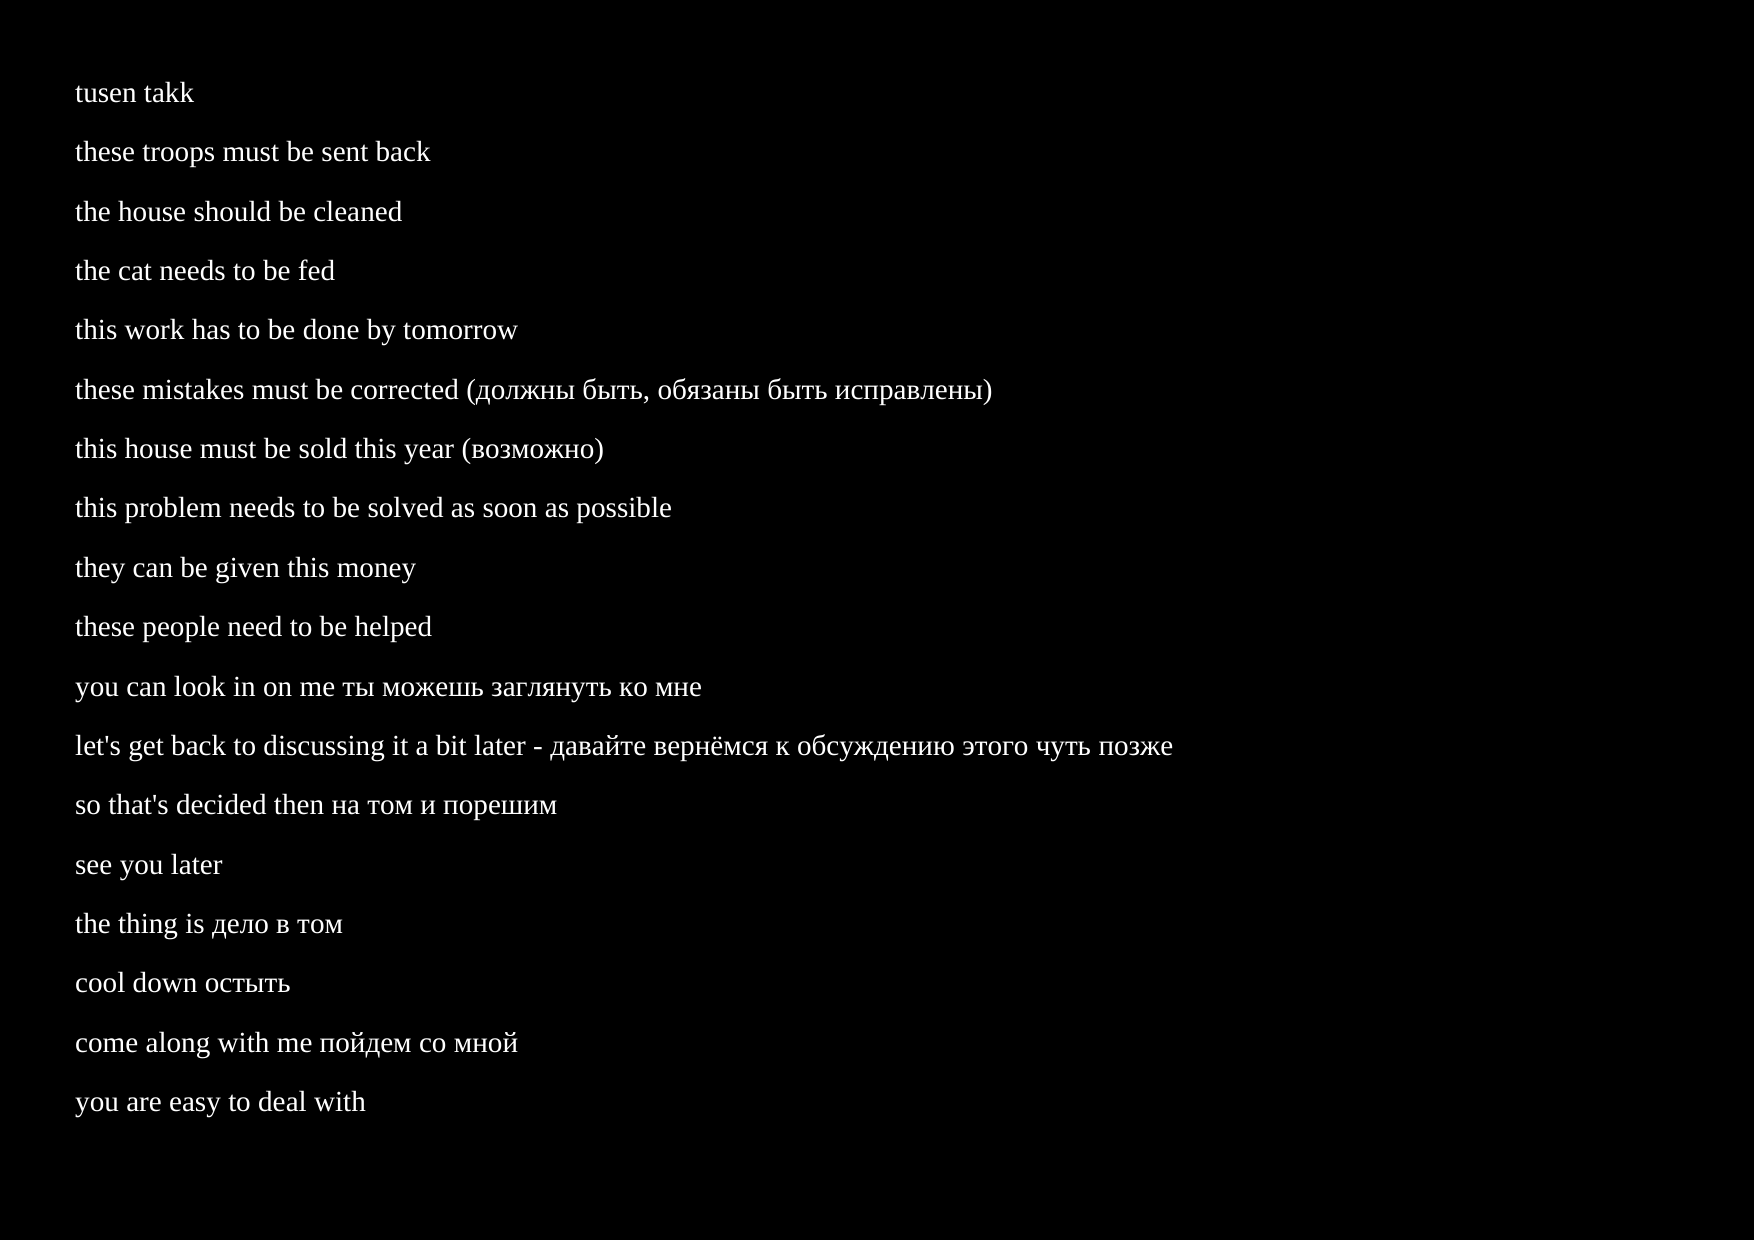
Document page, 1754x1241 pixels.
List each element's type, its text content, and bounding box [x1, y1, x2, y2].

text so that's decided then на том и порешим [75, 787, 1679, 821]
text the thing is дело в том [75, 906, 1679, 940]
text let's get back to discussing it a bit later - давайте вернёмся к обсуждению этого чуть позже [75, 728, 1679, 762]
text the house should be cleaned [75, 194, 1679, 227]
text this house must be sold this year (возможно) [75, 431, 1679, 465]
text this problem needs to be solved as soon as possible [75, 491, 1679, 524]
text cool down остыть [75, 966, 1679, 999]
text you can look in on me ты можешь заглянуть ко мне [75, 669, 1679, 702]
text tusen takk [75, 75, 1679, 108]
text you are easy to deal with [75, 1084, 1679, 1118]
text see you later [75, 847, 1679, 880]
text come along with me пойдем со мной [75, 1025, 1679, 1058]
text the cat needs to be fed [75, 253, 1679, 287]
text these people need to be helped [75, 609, 1679, 643]
text these troops must be sent back [75, 134, 1679, 168]
text this work has to be done by tomorrow [75, 312, 1679, 346]
text these mistakes must be corrected (должны быть, обязаны быть исправлены) [75, 372, 1679, 405]
text they can be given this money [75, 550, 1679, 583]
